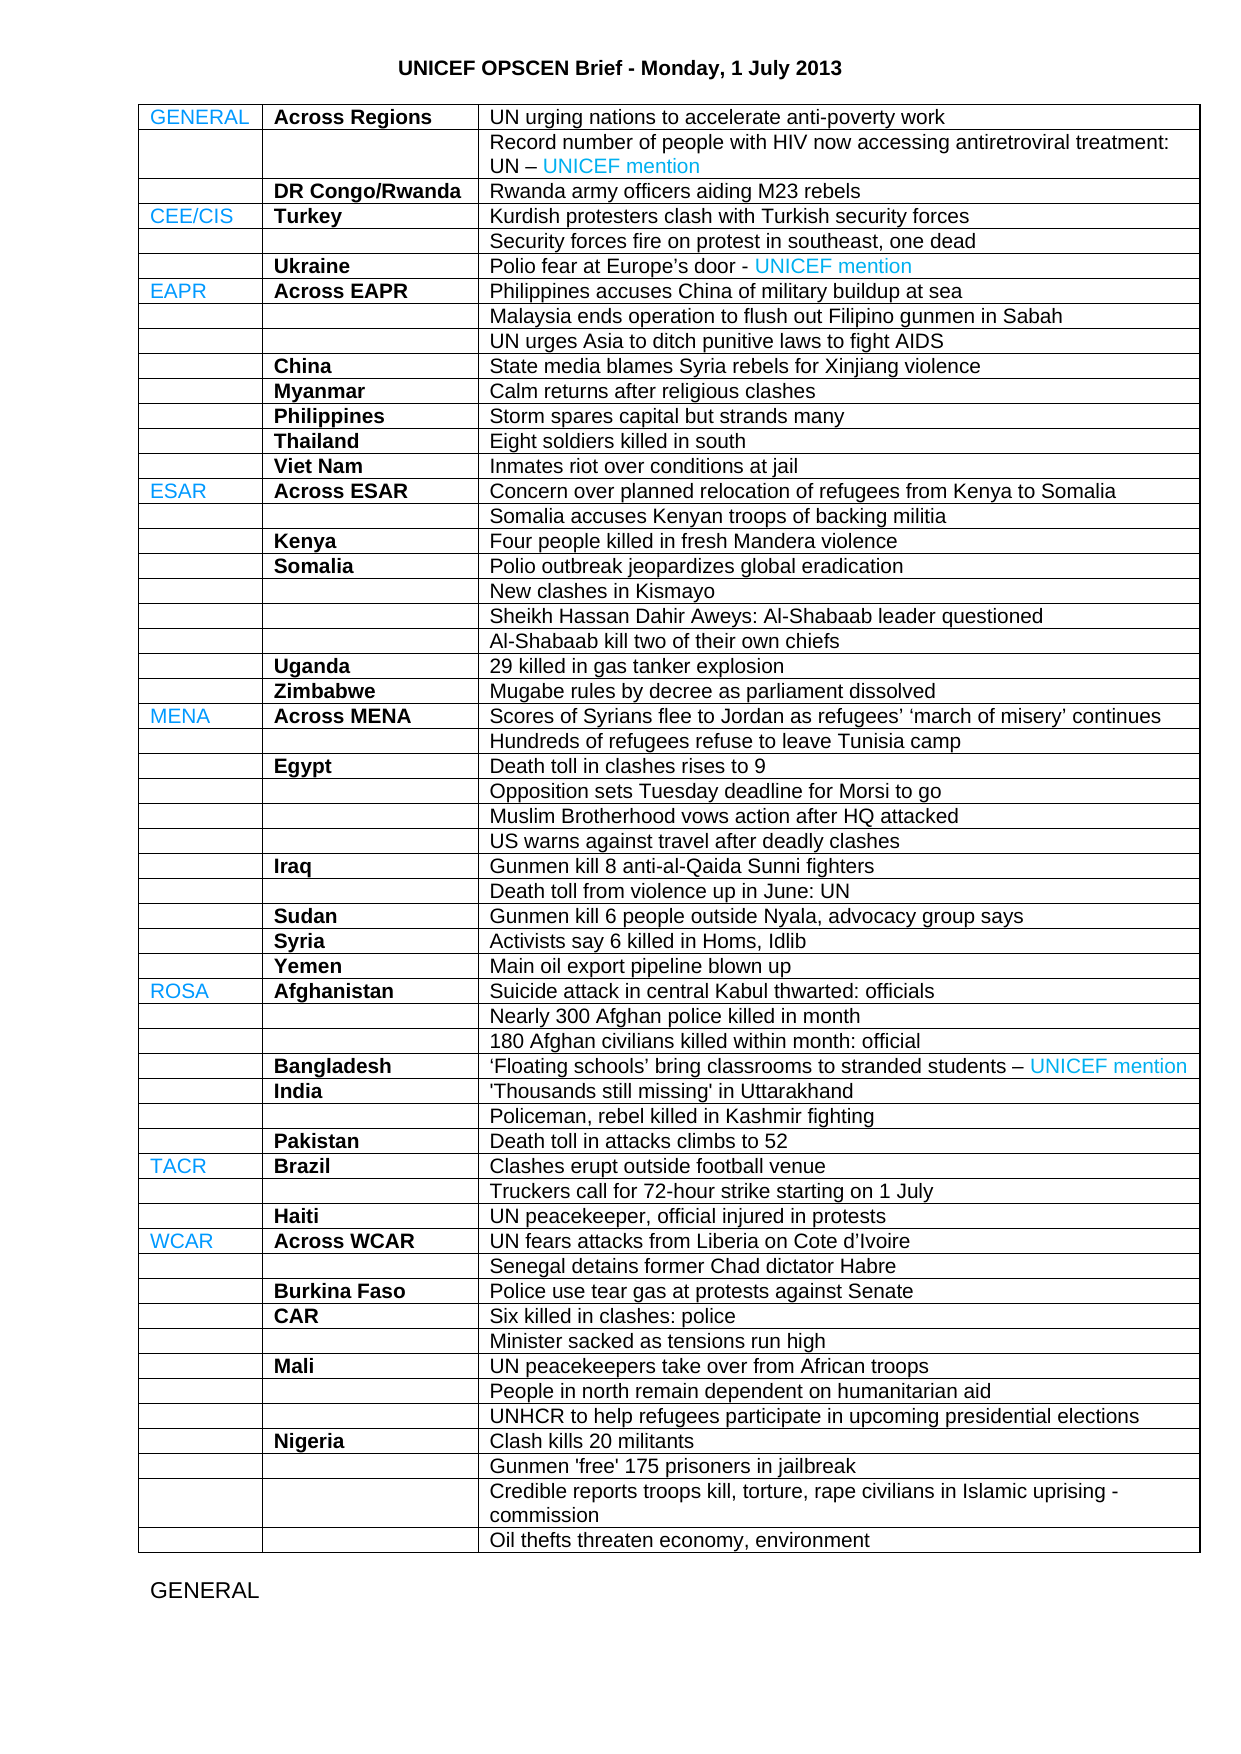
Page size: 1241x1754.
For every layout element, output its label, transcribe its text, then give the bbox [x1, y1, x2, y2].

table_cell Gunmen kill 8 anti-al-Qaida Sunni fighters [479, 854, 1199, 878]
table_cell UN urges Asia to ditch punitive laws to fight AIDS [479, 329, 1199, 353]
table_cell [139, 1254, 262, 1278]
table_cell DR Congo/Rwanda [263, 179, 478, 203]
table_cell Somalia [263, 554, 478, 578]
table_cell Syria [263, 929, 478, 953]
table_cell Somalia accuses Kenyan troops of backing militia [479, 504, 1199, 528]
table_cell UNHCR to help refugees participate in upcoming presidential elections [479, 1404, 1199, 1428]
table_cell [139, 779, 262, 803]
table_cell Inmates riot over conditions at jail [479, 454, 1199, 478]
table_cell Turkey [263, 204, 478, 228]
table_cell 29 killed in gas tanker explosion [479, 654, 1199, 678]
table_cell [139, 229, 262, 253]
table_cell Polio outbreak jeopardizes global eradication [479, 554, 1199, 578]
table_cell Nigeria [263, 1429, 478, 1453]
table_cell Opposition sets Tuesday deadline for Morsi to go [479, 779, 1199, 803]
table_cell Iraq [263, 854, 478, 878]
table_cell Activists say 6 killed in Homs, Idlib [479, 929, 1199, 953]
table_cell [139, 579, 262, 603]
table_cell [263, 1029, 478, 1053]
table_cell [139, 729, 262, 753]
table_cell Uganda [263, 654, 478, 678]
table_cell [139, 429, 262, 453]
table_cell Death toll from violence up in June: UN [479, 879, 1199, 903]
table_cell Across MENA [263, 704, 478, 728]
table_cell [263, 604, 478, 628]
table_cell TACR [139, 1154, 262, 1178]
table_cell [263, 329, 478, 353]
table_cell [139, 1004, 262, 1028]
table_cell India [263, 1079, 478, 1103]
table_cell Credible reports troops kill, torture, rape civilians in Islamic uprising - commission [479, 1479, 1199, 1527]
table_cell [139, 304, 262, 328]
table_cell UN fears attacks from Liberia on Cote d’Ivoire [479, 1229, 1199, 1253]
table_cell Clashes erupt outside football venue [479, 1154, 1199, 1178]
table_header UN urging nations to accelerate anti-poverty work [479, 105, 1199, 129]
table_cell UN peacekeepers take over from African troops [479, 1354, 1199, 1378]
table_cell Egypt [263, 754, 478, 778]
table_cell 'Thousands still missing' in Uttarakhand [479, 1079, 1199, 1103]
table_cell [139, 654, 262, 678]
table_cell [139, 904, 262, 928]
table_cell Hundreds of refugees refuse to leave Tunisia camp [479, 729, 1199, 753]
text GENERAL [150, 1577, 1090, 1603]
table_cell Philippines [263, 404, 478, 428]
table_cell ROSA [139, 979, 262, 1003]
table_cell New clashes in Kismayo [479, 579, 1199, 603]
table_cell Sheikh Hassan Dahir Aweys: Al-Shabaab leader questioned [479, 604, 1199, 628]
table_cell Mali [263, 1354, 478, 1378]
table_cell [263, 130, 478, 178]
table_cell [263, 1404, 478, 1428]
table_cell [263, 229, 478, 253]
table_cell [139, 1329, 262, 1353]
table_cell UN peacekeeper, official injured in protests [479, 1204, 1199, 1228]
table_cell Minister sacked as tensions run high [479, 1329, 1199, 1353]
table_cell [139, 754, 262, 778]
table_cell [263, 579, 478, 603]
table_cell [139, 179, 262, 203]
table_cell [139, 254, 262, 278]
table_cell Concern over planned relocation of refugees from Kenya to Somalia [479, 479, 1199, 503]
table_cell [263, 829, 478, 853]
table_cell Security forces fire on protest in southeast, one dead [479, 229, 1199, 253]
table_cell [139, 130, 262, 178]
table_cell Mugabe rules by decree as parliament dissolved [479, 679, 1199, 703]
table_cell Truckers call for 72-hour strike starting on 1 July [479, 1179, 1199, 1203]
table_cell Polio fear at Europe’s door - UNICEF mention [479, 254, 1199, 278]
table_cell [263, 779, 478, 803]
table_cell [139, 1528, 262, 1552]
table_cell Brazil [263, 1154, 478, 1178]
table_cell Police use tear gas at protests against Senate [479, 1279, 1199, 1303]
table_cell [139, 1429, 262, 1453]
table_cell Haiti [263, 1204, 478, 1228]
table_cell [139, 1379, 262, 1403]
table_cell [263, 879, 478, 903]
table_cell [139, 854, 262, 878]
table_cell [263, 504, 478, 528]
table_cell Malaysia ends operation to flush out Filipino gunmen in Sabah [479, 304, 1199, 328]
table_cell [139, 504, 262, 528]
table_cell [263, 1179, 478, 1203]
table_cell Pakistan [263, 1129, 478, 1153]
table_cell [139, 1079, 262, 1103]
table_cell [263, 1479, 478, 1527]
table_header Across Regions [263, 105, 478, 129]
table_cell [139, 1404, 262, 1428]
table_cell Afghanistan [263, 979, 478, 1003]
table_cell Kurdish protesters clash with Turkish security forces [479, 204, 1199, 228]
table_cell MENA [139, 704, 262, 728]
table_cell CAR [263, 1304, 478, 1328]
table_cell [139, 1054, 262, 1078]
table_cell [139, 1104, 262, 1128]
table_cell Yemen [263, 954, 478, 978]
table_cell [139, 354, 262, 378]
table_cell Policeman, rebel killed in Kashmir fighting [479, 1104, 1199, 1128]
table_cell [139, 554, 262, 578]
table_cell Kenya [263, 529, 478, 553]
table_cell [263, 804, 478, 828]
table_cell Rwanda army officers aiding M23 rebels [479, 179, 1199, 203]
table_cell Four people killed in fresh Mandera violence [479, 529, 1199, 553]
table_cell [139, 529, 262, 553]
table_cell Across ESAR [263, 479, 478, 503]
table_cell 180 Afghan civilians killed within month: official [479, 1029, 1199, 1053]
table_cell [139, 1204, 262, 1228]
table_cell Suicide attack in central Kabul thwarted: officials [479, 979, 1199, 1003]
table_cell [263, 729, 478, 753]
table_cell [263, 304, 478, 328]
table_cell [139, 1304, 262, 1328]
table_cell Zimbabwe [263, 679, 478, 703]
table_cell Calm returns after religious clashes [479, 379, 1199, 403]
table_cell Senegal detains former Chad dictator Habre [479, 1254, 1199, 1278]
table_cell [263, 1104, 478, 1128]
table_cell [263, 1254, 478, 1278]
table_cell EAPR [139, 279, 262, 303]
table_cell [139, 954, 262, 978]
table_cell [139, 679, 262, 703]
table_cell [139, 329, 262, 353]
table_cell [139, 829, 262, 853]
table_cell Al-Shabaab kill two of their own chiefs [479, 629, 1199, 653]
table_cell [139, 1129, 262, 1153]
table_cell Ukraine [263, 254, 478, 278]
table_cell [139, 879, 262, 903]
table_cell Across WCAR [263, 1229, 478, 1253]
table_cell [139, 604, 262, 628]
table_cell [263, 1528, 478, 1552]
table_cell Scores of Syrians flee to Jordan as refugees’ ‘march of misery’ continues [479, 704, 1199, 728]
table_cell Six killed in clashes: police [479, 1304, 1199, 1328]
table_cell Across EAPR [263, 279, 478, 303]
table_cell People in north remain dependent on humanitarian aid [479, 1379, 1199, 1403]
table_cell Viet Nam [263, 454, 478, 478]
table_cell [139, 1029, 262, 1053]
table_cell Eight soldiers killed in south [479, 429, 1199, 453]
table_cell Gunmen kill 6 people outside Nyala, advocacy group says [479, 904, 1199, 928]
table_cell [139, 629, 262, 653]
table_cell Gunmen 'free' 175 prisoners in jailbreak [479, 1454, 1199, 1478]
table_cell [139, 1279, 262, 1303]
table_cell Nearly 300 Afghan police killed in month [479, 1004, 1199, 1028]
table_cell Storm spares capital but strands many [479, 404, 1199, 428]
table_cell [139, 1354, 262, 1378]
table_cell Death toll in clashes rises to 9 [479, 754, 1199, 778]
text UNICEF OPSCEN Brief - Monday, 1 July 2013 [150, 56, 1090, 80]
table_cell [139, 404, 262, 428]
table_cell ‘Floating schools’ bring classrooms to stranded students – UNICEF mention [479, 1054, 1199, 1078]
table_cell [263, 1329, 478, 1353]
table_cell [139, 929, 262, 953]
table_cell Oil thefts threaten economy, environment [479, 1528, 1199, 1552]
table_cell Myanmar [263, 379, 478, 403]
table_cell [139, 1179, 262, 1203]
table_cell [139, 1479, 262, 1527]
table_cell Death toll in attacks climbs to 52 [479, 1129, 1199, 1153]
table_cell WCAR [139, 1229, 262, 1253]
table_cell Clash kills 20 militants [479, 1429, 1199, 1453]
table_cell [263, 1004, 478, 1028]
table_cell [139, 379, 262, 403]
table_cell Bangladesh [263, 1054, 478, 1078]
table_cell ESAR [139, 479, 262, 503]
table_cell State media blames Syria rebels for Xinjiang violence [479, 354, 1199, 378]
table_cell Main oil export pipeline blown up [479, 954, 1199, 978]
table_cell [139, 804, 262, 828]
table_cell Thailand [263, 429, 478, 453]
table_cell Muslim Brotherhood vows action after HQ attacked [479, 804, 1199, 828]
table_cell Sudan [263, 904, 478, 928]
table_cell [139, 454, 262, 478]
table_cell US warns against travel after deadly clashes [479, 829, 1199, 853]
table_cell Philippines accuses China of military buildup at sea [479, 279, 1199, 303]
table_cell [263, 1454, 478, 1478]
table_cell [263, 629, 478, 653]
table_header GENERAL [139, 105, 262, 129]
table_cell CEE/CIS [139, 204, 262, 228]
table_cell China [263, 354, 478, 378]
table_cell Record number of people with HIV now accessing antiretroviral treatment: UN – UNICEF mention [479, 130, 1199, 178]
table_cell [263, 1379, 478, 1403]
table_cell [139, 1454, 262, 1478]
table_cell Burkina Faso [263, 1279, 478, 1303]
